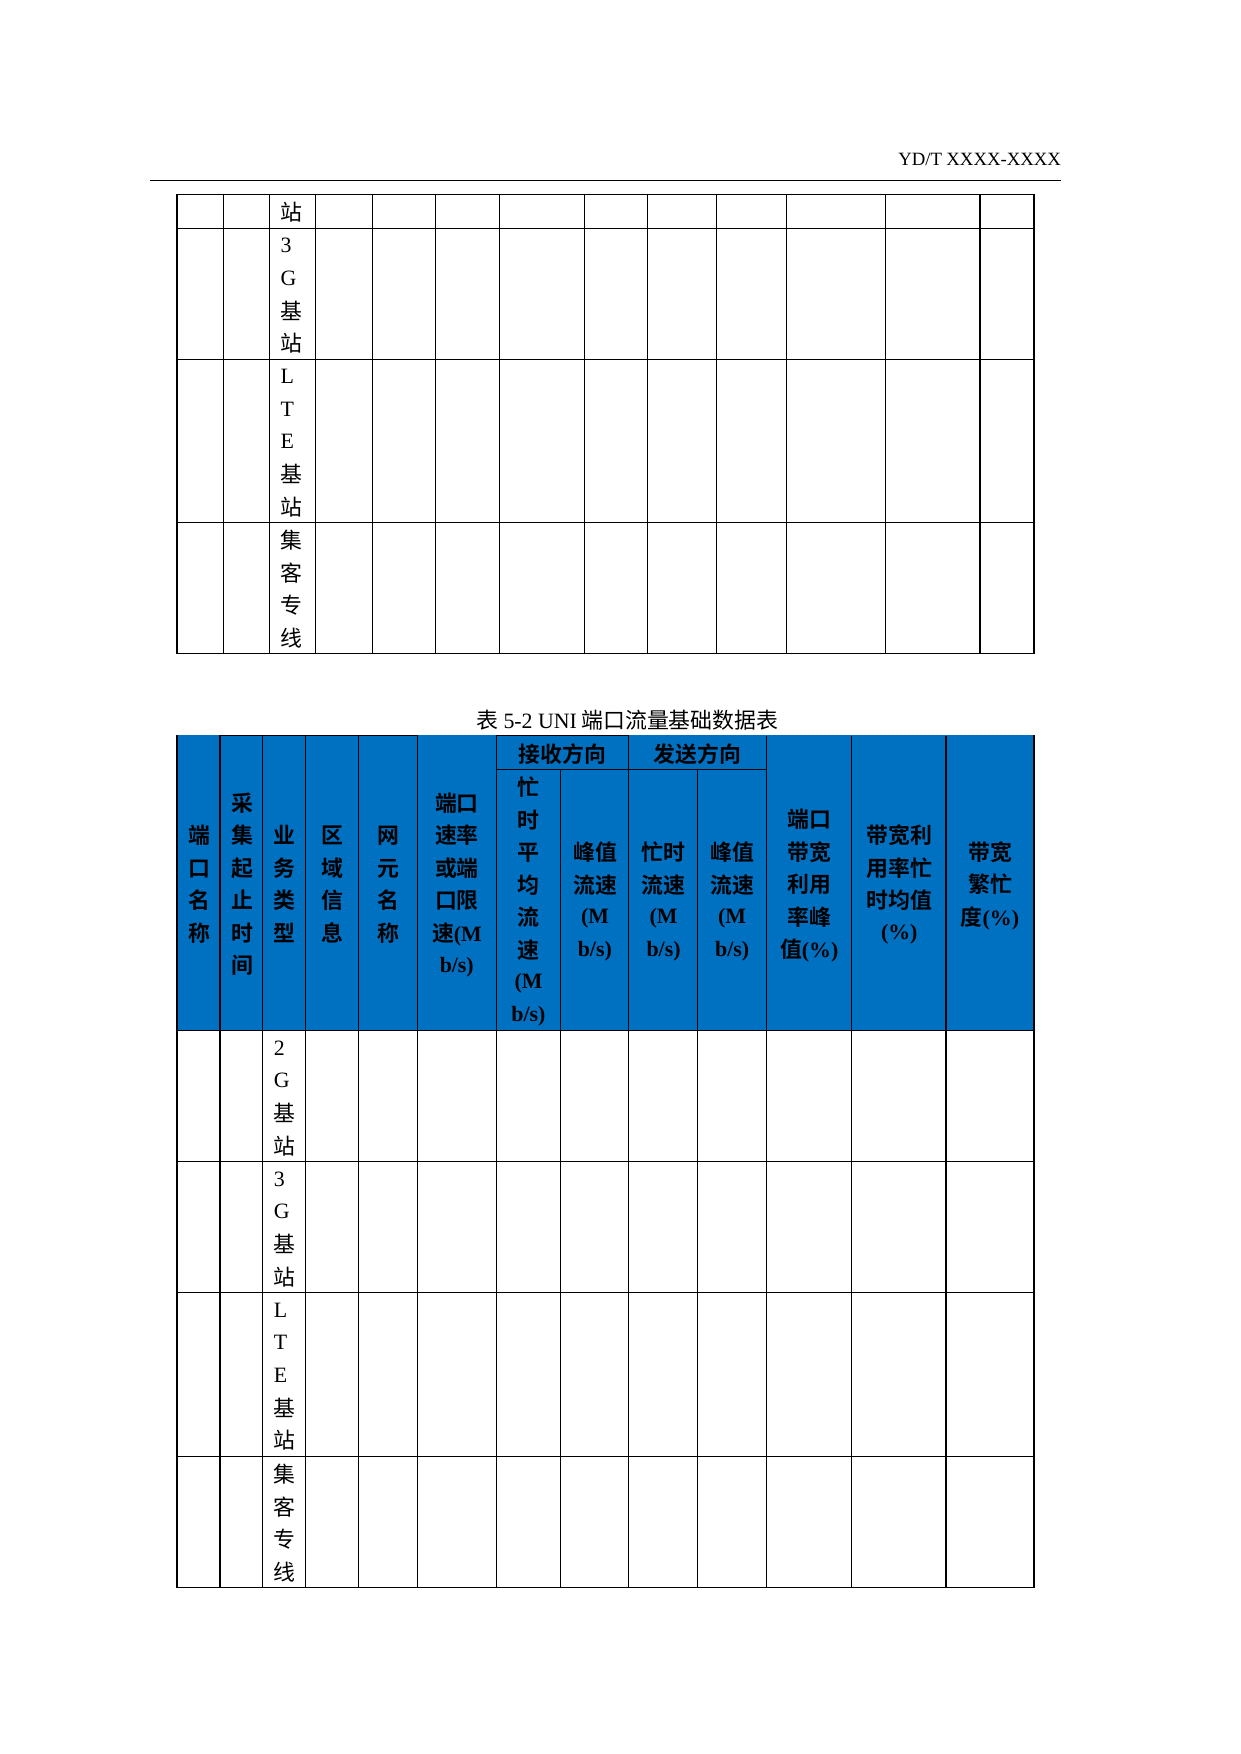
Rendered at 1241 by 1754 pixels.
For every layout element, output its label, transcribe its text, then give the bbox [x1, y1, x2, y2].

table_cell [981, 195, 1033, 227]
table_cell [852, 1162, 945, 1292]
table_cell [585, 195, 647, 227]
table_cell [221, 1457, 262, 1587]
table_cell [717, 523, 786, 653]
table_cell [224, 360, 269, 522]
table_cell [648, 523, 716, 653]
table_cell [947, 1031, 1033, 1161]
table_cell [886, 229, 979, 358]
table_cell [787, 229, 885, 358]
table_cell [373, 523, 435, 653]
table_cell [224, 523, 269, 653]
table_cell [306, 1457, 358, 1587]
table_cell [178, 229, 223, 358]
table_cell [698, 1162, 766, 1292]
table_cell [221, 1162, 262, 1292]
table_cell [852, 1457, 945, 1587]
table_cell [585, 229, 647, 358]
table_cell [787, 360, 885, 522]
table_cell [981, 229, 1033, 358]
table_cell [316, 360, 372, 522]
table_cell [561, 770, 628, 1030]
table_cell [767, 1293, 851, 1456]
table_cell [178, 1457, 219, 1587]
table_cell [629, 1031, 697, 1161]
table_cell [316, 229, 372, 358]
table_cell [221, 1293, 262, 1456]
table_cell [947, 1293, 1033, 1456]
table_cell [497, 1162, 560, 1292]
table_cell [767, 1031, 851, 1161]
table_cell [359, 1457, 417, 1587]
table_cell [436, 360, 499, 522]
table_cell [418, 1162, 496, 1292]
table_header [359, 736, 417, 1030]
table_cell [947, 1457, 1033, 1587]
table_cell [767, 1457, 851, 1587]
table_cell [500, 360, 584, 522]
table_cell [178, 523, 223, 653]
text 表 5-2 UNI端口流量基础数据表 [194, 703, 1061, 735]
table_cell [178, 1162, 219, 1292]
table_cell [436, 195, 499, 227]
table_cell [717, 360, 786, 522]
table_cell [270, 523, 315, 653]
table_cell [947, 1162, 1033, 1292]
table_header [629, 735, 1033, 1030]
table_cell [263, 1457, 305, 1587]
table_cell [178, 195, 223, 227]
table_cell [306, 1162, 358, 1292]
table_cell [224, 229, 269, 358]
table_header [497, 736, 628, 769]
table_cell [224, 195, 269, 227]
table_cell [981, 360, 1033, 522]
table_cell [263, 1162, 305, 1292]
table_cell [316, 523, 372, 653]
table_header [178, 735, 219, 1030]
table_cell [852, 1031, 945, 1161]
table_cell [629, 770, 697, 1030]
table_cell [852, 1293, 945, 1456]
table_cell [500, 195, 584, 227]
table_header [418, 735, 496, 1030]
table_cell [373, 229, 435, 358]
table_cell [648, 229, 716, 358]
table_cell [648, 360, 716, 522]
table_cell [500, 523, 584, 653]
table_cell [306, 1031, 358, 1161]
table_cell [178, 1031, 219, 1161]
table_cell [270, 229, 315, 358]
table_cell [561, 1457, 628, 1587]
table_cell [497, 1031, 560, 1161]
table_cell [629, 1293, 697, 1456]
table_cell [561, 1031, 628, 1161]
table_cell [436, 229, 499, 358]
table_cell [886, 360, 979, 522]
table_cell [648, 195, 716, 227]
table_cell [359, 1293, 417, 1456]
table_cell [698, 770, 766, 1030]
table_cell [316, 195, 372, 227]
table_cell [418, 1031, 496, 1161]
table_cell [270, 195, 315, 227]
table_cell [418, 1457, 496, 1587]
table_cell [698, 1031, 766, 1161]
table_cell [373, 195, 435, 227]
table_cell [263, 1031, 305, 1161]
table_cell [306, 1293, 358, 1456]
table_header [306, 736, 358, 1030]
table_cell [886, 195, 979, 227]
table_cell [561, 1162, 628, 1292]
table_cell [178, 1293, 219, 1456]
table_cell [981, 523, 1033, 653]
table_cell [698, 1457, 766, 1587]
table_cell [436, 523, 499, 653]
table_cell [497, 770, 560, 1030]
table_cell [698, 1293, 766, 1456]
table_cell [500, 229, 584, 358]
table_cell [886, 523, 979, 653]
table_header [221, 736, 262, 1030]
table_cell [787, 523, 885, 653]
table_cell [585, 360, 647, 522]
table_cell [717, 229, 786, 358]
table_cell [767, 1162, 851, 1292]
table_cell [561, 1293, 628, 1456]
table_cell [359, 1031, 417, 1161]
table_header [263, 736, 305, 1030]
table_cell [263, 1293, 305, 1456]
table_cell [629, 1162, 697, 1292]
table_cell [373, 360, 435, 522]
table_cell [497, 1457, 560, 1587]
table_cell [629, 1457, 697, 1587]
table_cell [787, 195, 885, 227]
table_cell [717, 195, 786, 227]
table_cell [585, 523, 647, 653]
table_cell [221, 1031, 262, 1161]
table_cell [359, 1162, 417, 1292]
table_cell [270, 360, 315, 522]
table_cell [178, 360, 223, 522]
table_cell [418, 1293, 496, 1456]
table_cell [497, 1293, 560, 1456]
